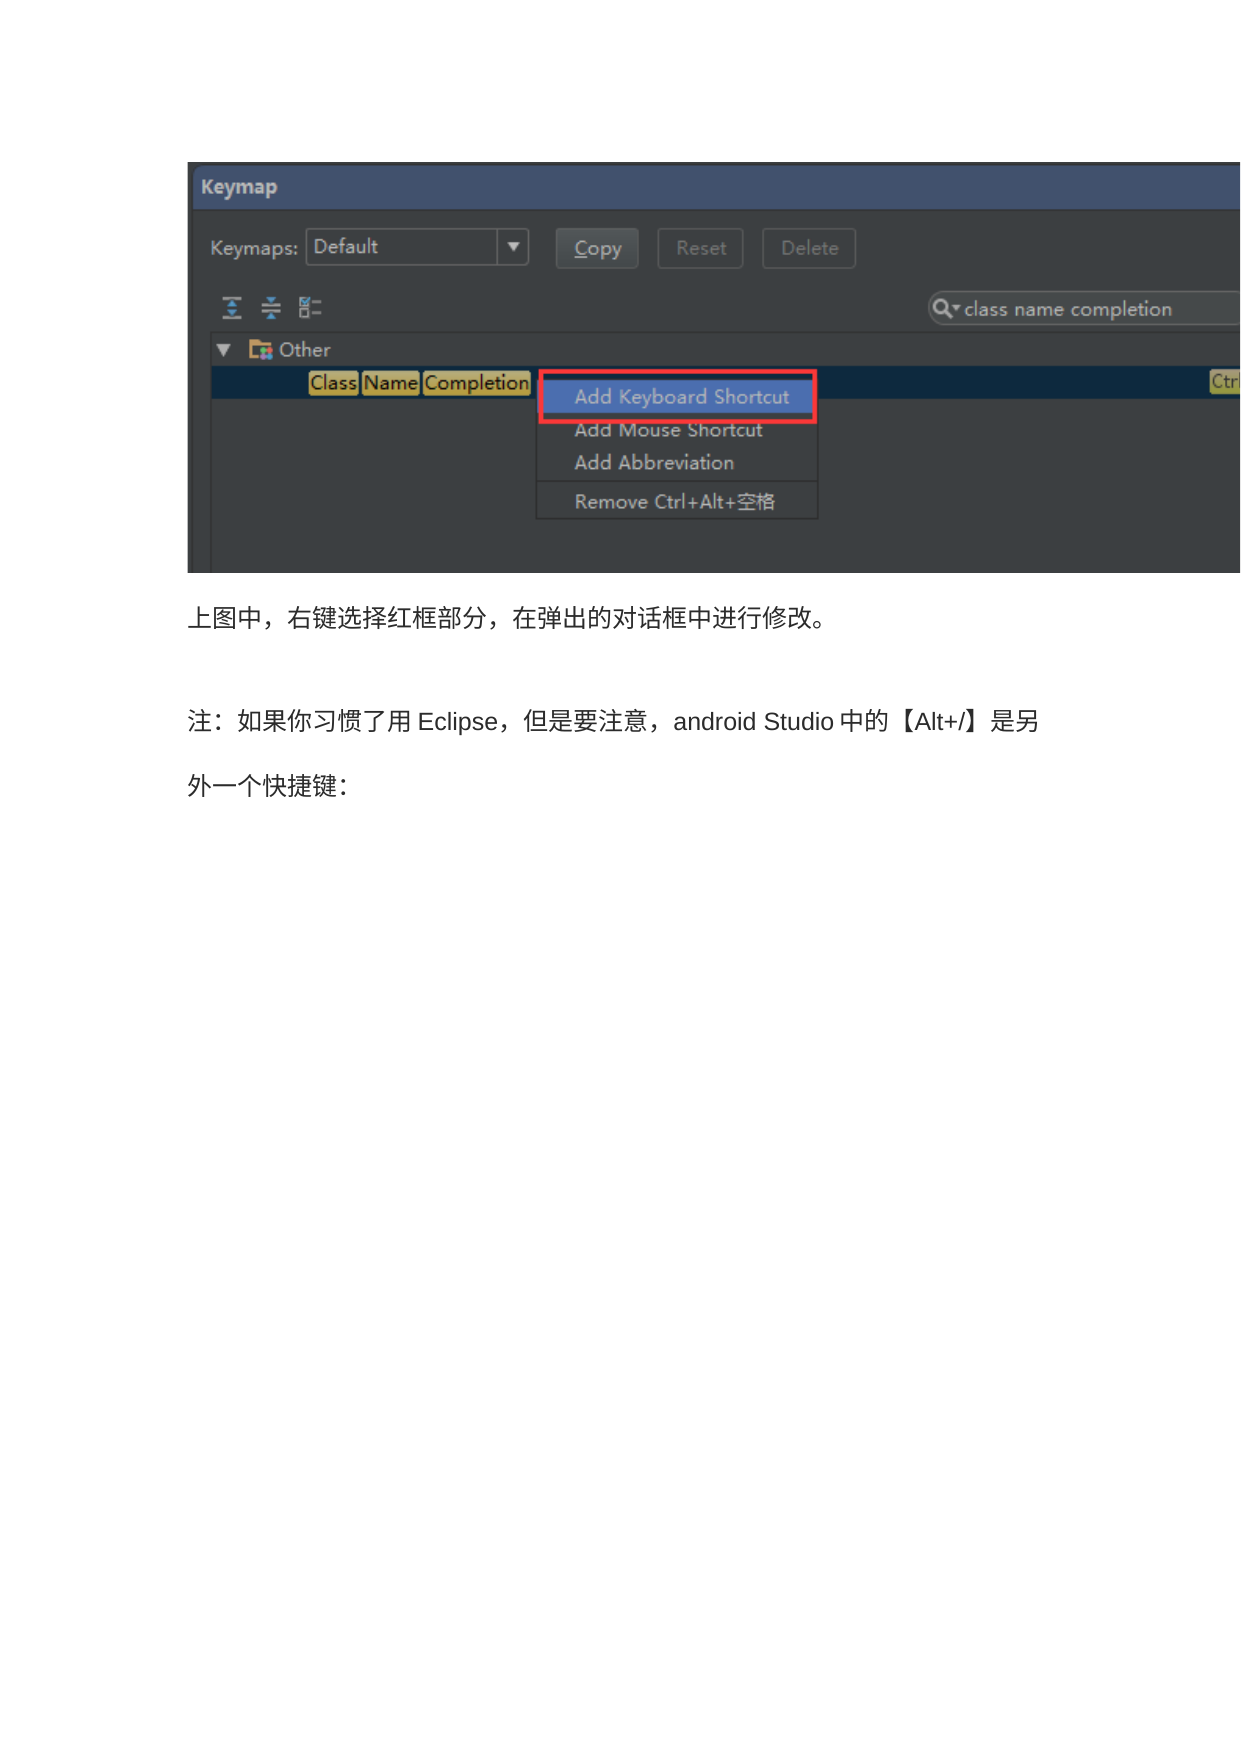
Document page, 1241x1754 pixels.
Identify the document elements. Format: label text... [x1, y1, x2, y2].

picture [187, 162, 1241, 573]
text 注：如果你习惯了用Eclipse，但是要注意，android Studio中的【Alt+/】是另外一个快捷键： [187, 687, 1053, 817]
text 上图中，右键选择红框部分，在弹出的对话框中进行修改。 [187, 584, 1053, 649]
